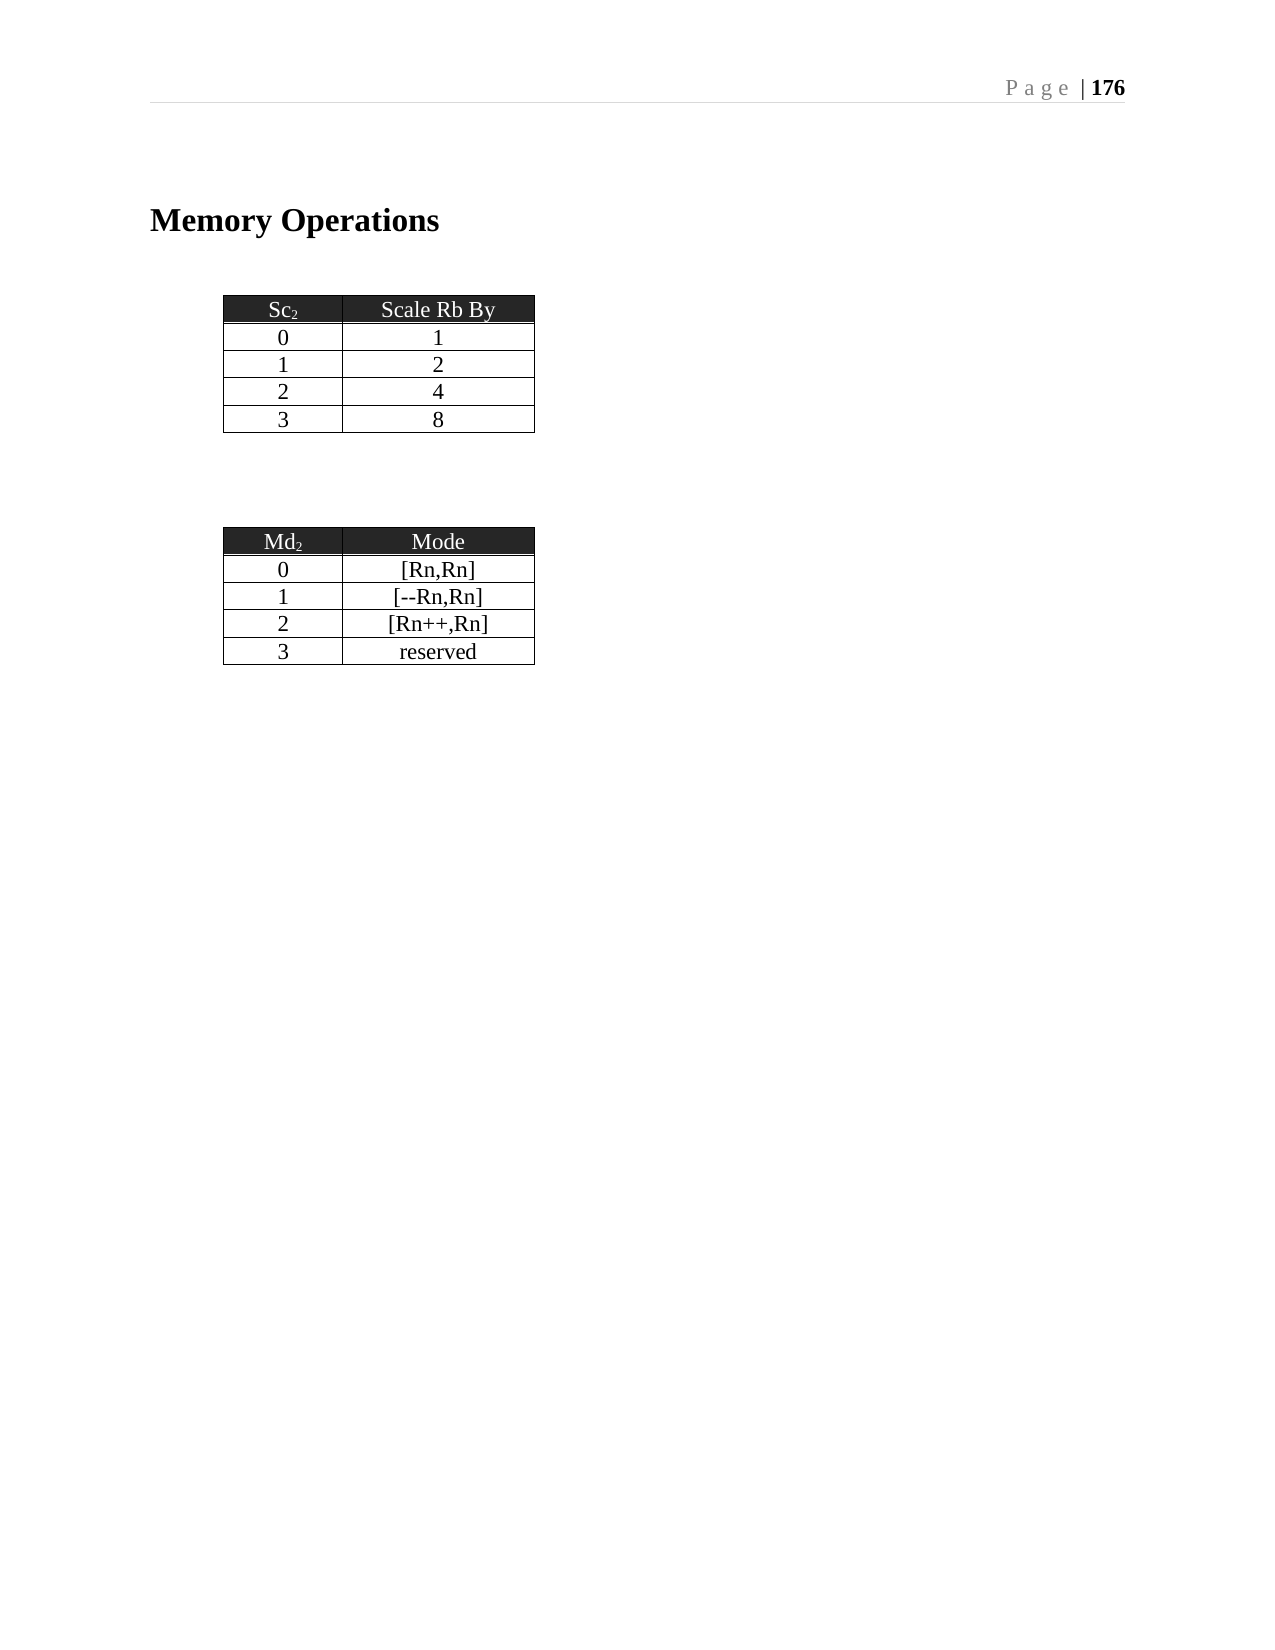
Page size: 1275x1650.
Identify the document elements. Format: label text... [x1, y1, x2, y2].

subtitle Memory Operations [150, 200, 1125, 238]
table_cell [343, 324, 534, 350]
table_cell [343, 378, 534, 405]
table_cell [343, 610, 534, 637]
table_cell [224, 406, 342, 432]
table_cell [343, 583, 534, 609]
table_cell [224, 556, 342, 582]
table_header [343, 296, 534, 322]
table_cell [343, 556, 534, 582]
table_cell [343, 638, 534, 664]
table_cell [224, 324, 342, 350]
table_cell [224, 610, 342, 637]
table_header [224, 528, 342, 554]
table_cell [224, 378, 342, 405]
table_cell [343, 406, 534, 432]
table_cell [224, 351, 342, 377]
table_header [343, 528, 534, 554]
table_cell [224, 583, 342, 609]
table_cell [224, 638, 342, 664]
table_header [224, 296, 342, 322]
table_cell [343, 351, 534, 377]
